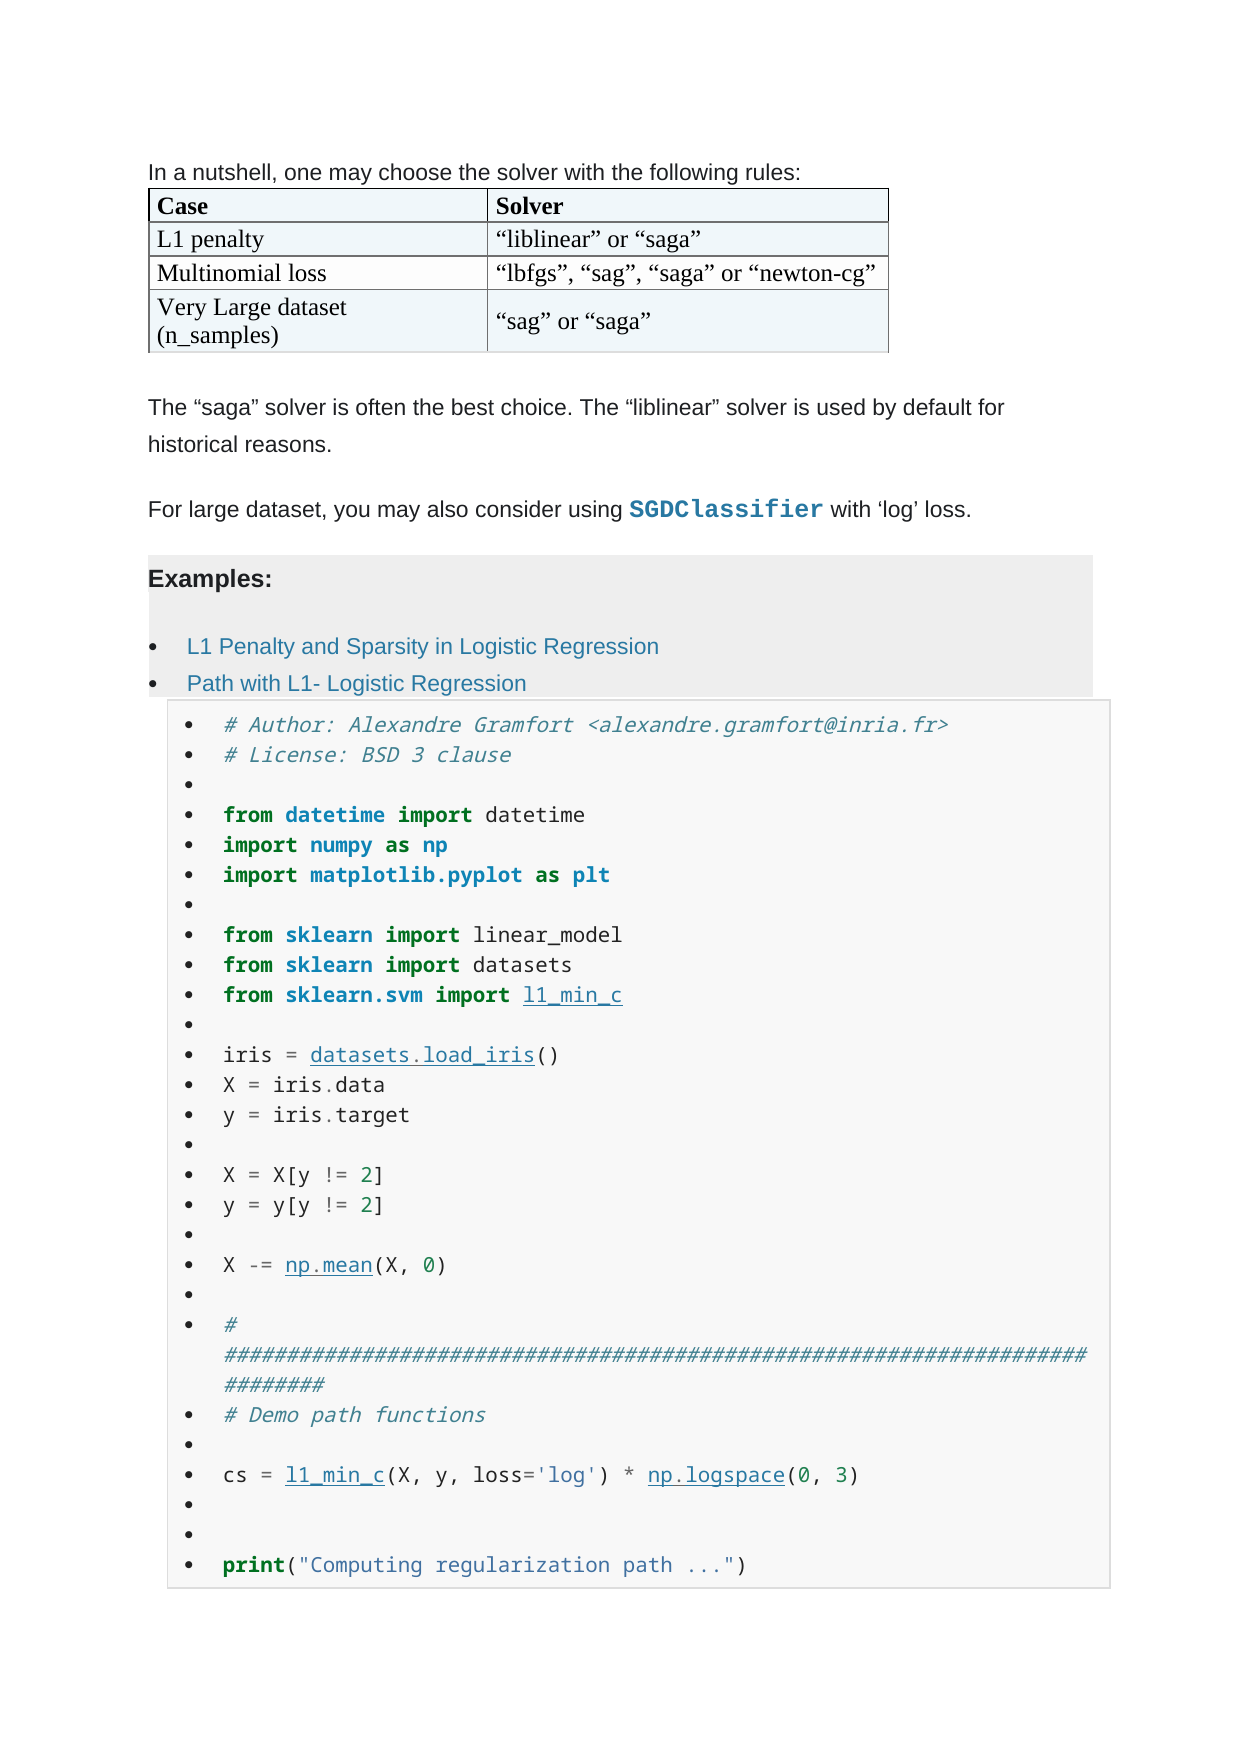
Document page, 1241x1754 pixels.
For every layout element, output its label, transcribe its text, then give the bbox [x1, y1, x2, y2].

list y = iris.target [168, 1089, 1109, 1119]
list # Author: Alexandre Gramfort <alexandre.gramfort@inria.fr> [168, 701, 1109, 729]
list cs = l1_min_c(X, y, loss='log') * np.logspace(0, 3) [168, 1449, 1109, 1479]
list X = X[y != 2] [168, 1149, 1109, 1179]
list # ############################################################################# [168, 1299, 1109, 1389]
table_header Solver [488, 189, 888, 221]
table_cell “lbfgs”, “sag”, “saga” or “newton-cg” [488, 257, 888, 288]
list y = y[y != 2] [168, 1179, 1109, 1209]
list iris = datasets.load_iris() [168, 1029, 1109, 1059]
list X = iris.data [168, 1059, 1109, 1089]
list from datetime import datetime [168, 789, 1109, 819]
text Examples: [148, 555, 1093, 592]
list L1 Penalty and Sparsity in Logistic Regression [149, 622, 1093, 659]
table_cell “liblinear” or “saga” [488, 223, 888, 255]
table_cell Very Large dataset (n_samples) [150, 290, 487, 351]
list # License: BSD 3 clause [168, 729, 1109, 759]
text For large dataset, you may also consider using SGDClassifier with ‘log’ loss. [148, 487, 1093, 525]
list from sklearn import linear_model [168, 909, 1109, 939]
table_header Case [150, 189, 487, 221]
list # Demo path functions [168, 1389, 1109, 1419]
list Path with L1- Logistic Regression [149, 659, 1093, 697]
list print("Computing regularization path ...") [168, 1539, 1109, 1587]
list import matplotlib.pyplot as plt [168, 849, 1109, 879]
list from sklearn import datasets [168, 939, 1109, 969]
list from sklearn.svm import l1_min_c [168, 969, 1109, 999]
table_cell “sag” or “saga” [488, 290, 888, 351]
text The “saga” solver is often the best choice. The “liblinear” solver is used by default for historical reasons. [148, 382, 1093, 457]
table_cell Multinomial loss [150, 257, 487, 288]
list X -= np.mean(X, 0) [168, 1239, 1109, 1269]
list import numpy as np [168, 819, 1109, 849]
table_cell L1 penalty [150, 223, 487, 255]
text In a nutshell, one may choose the solver with the following rules: [148, 148, 1093, 185]
